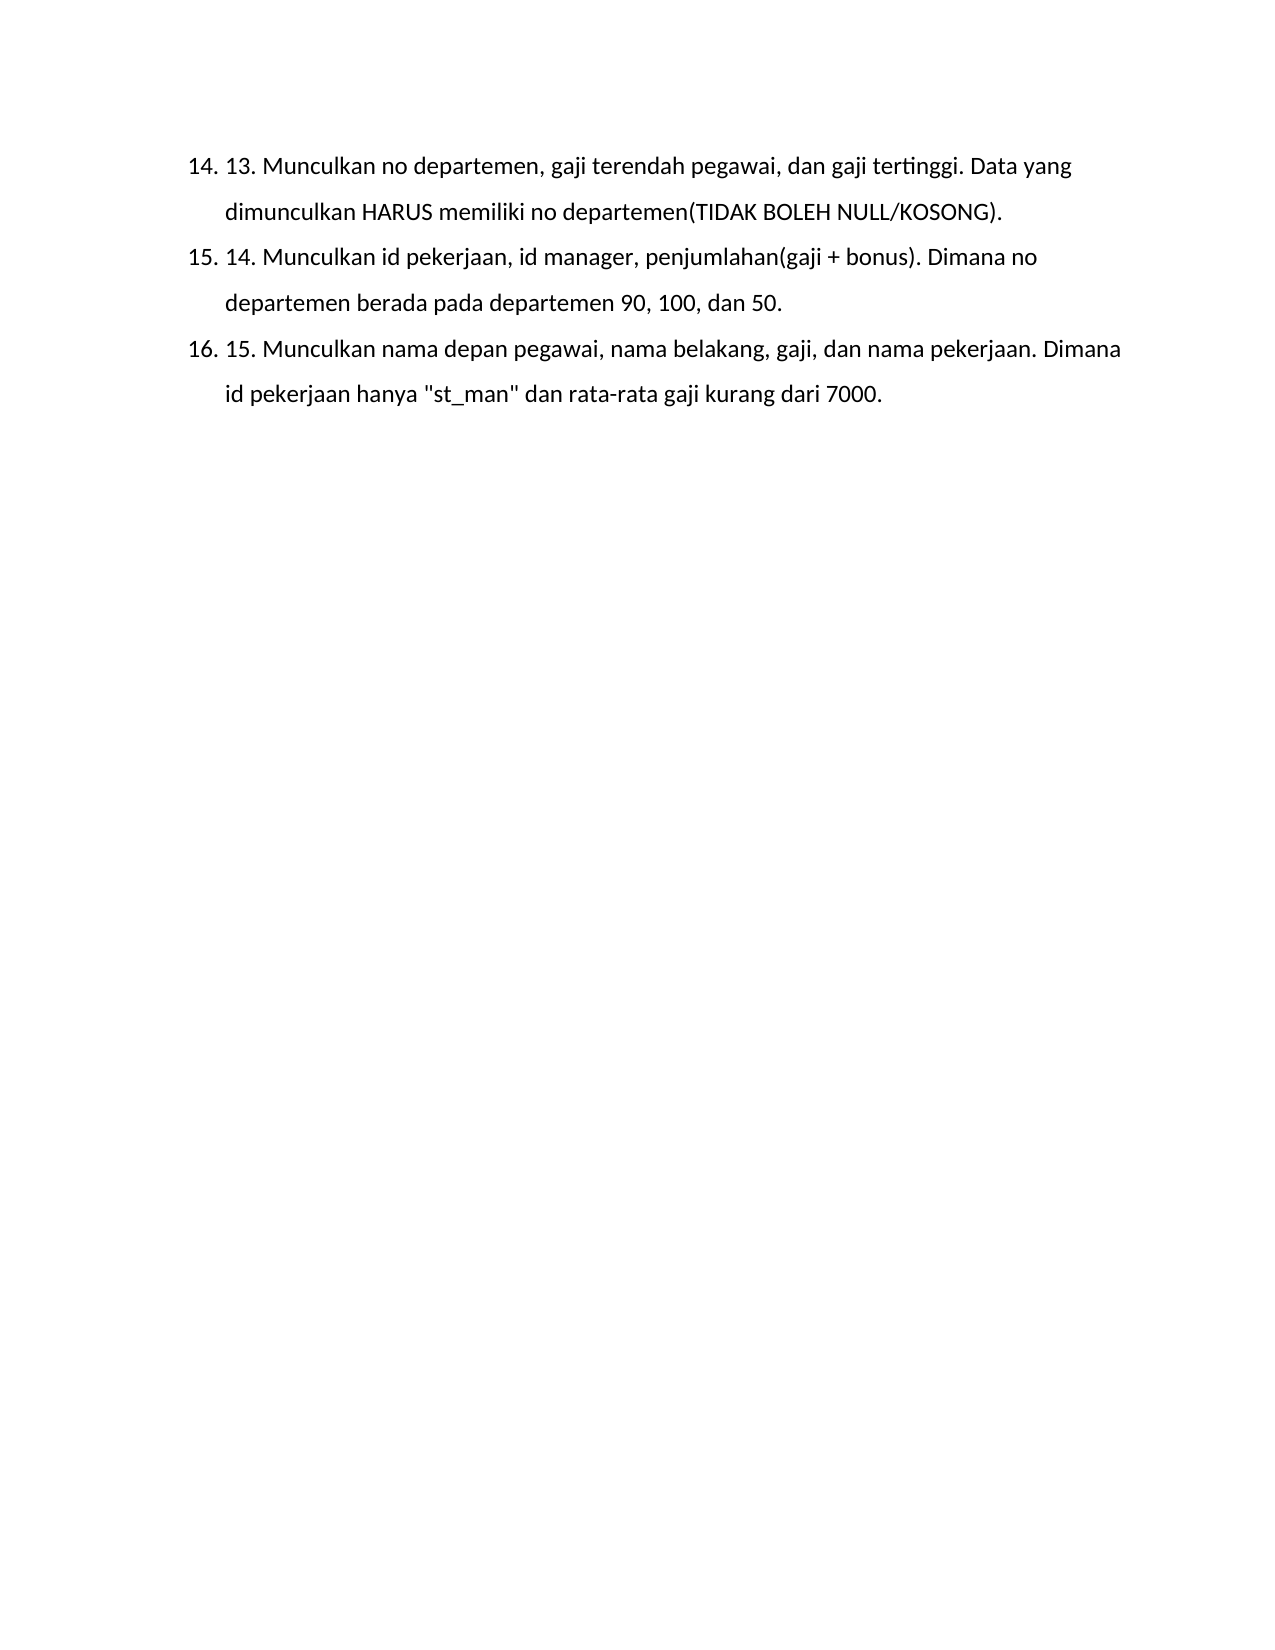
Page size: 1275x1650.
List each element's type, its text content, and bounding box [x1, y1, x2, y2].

list 15. Munculkan nama depan pegawai, nama belakang, gaji, dan nama pekerjaan. Dimana id pekerjaan hanya "st_man" dan rata-rata gaji kurang dari 7000. [187, 333, 1125, 409]
list 14. Munculkan id pekerjaan, id manager, penjumlahan(gaji + bonus). Dimana no departemen berada pada departemen 90, 100, dan 50. [187, 241, 1125, 318]
list 13. Munculkan no departemen, gaji terendah pegawai, dan gaji tertinggi. Data yang dimunculkan HARUS memiliki no departemen(TIDAK BOLEH NULL/KOSONG). [187, 150, 1125, 226]
